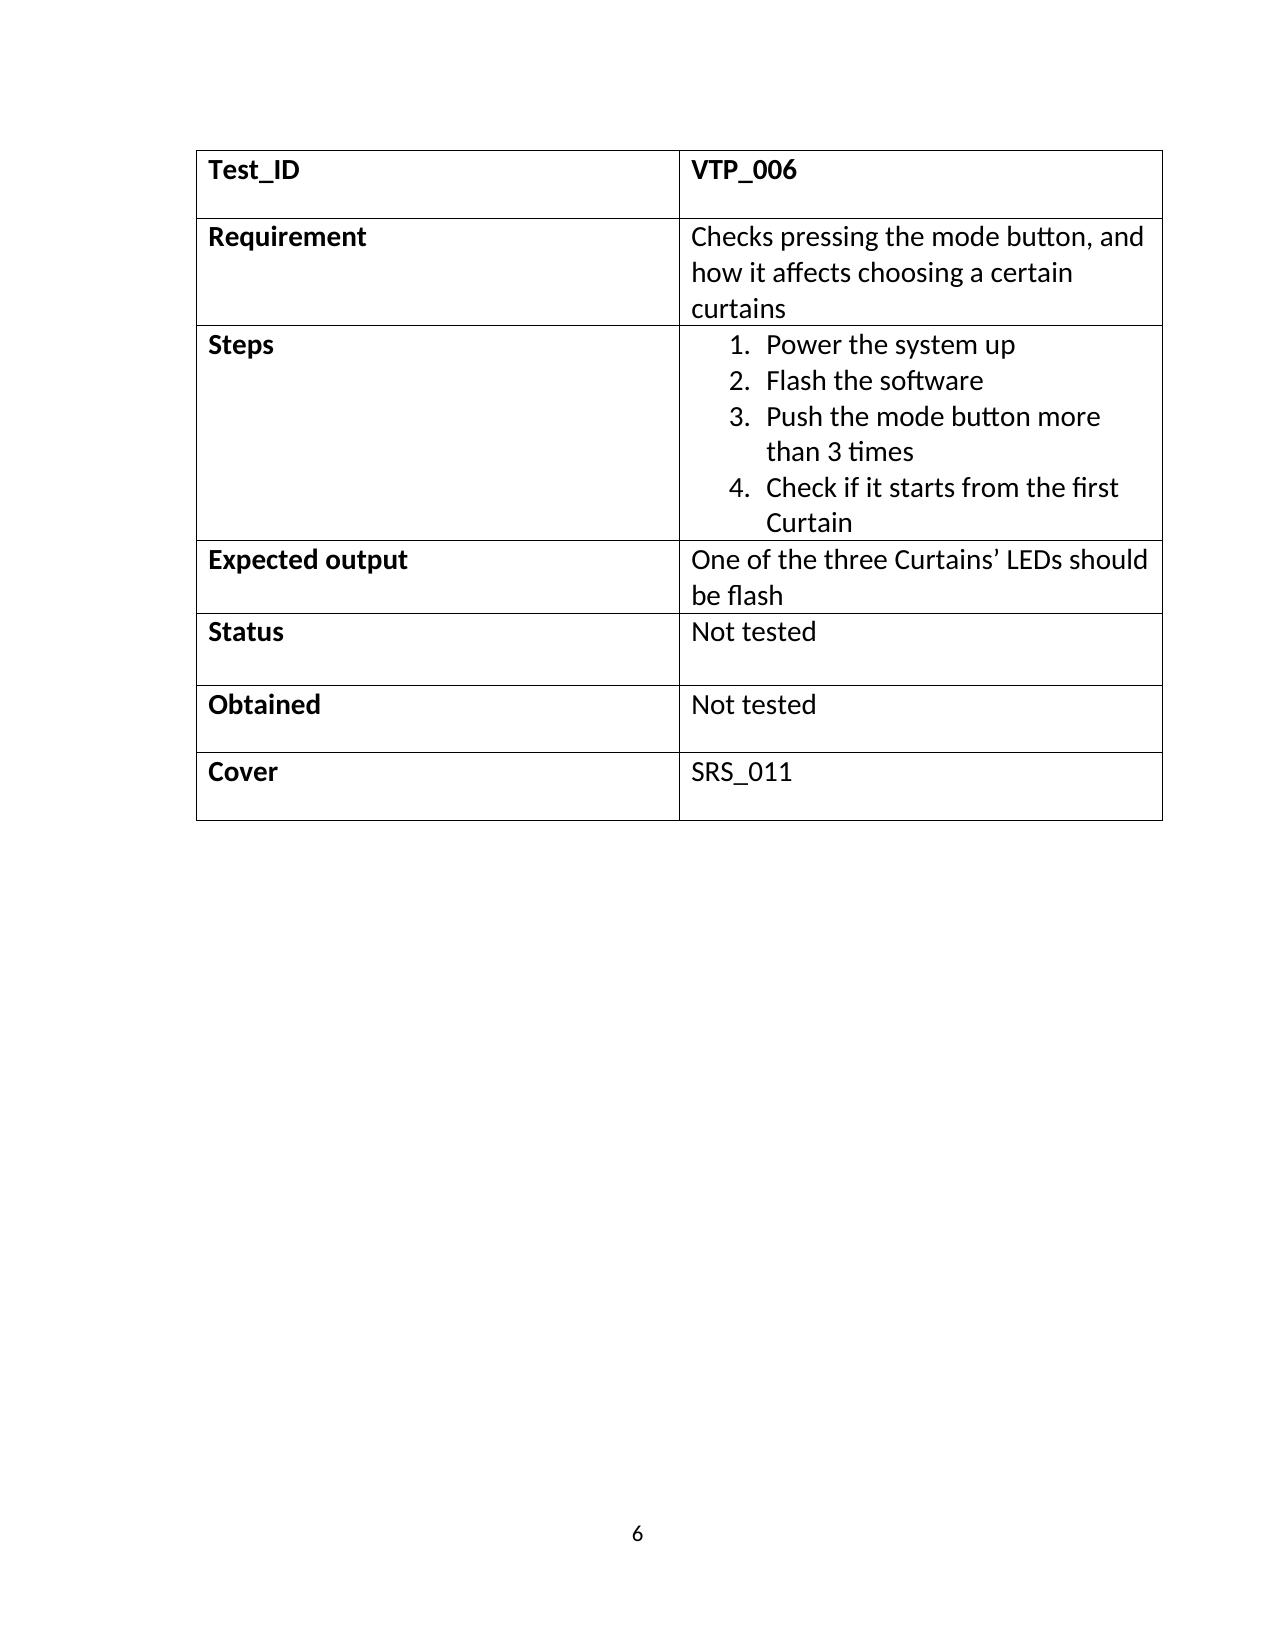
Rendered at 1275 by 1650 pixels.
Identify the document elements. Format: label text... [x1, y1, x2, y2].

table_cell Expected output [197, 541, 679, 612]
table_cell Obtained [197, 686, 679, 752]
table_cell One of the three Curtains’ LEDs should be flash [680, 541, 1162, 612]
table_cell Checks pressing the mode button, and how it affects choosing a certain curtains [680, 219, 1162, 325]
table_header VTP_006 [680, 151, 1162, 217]
table_cell Power the system up Flash the software Push the mode button more than 3 times Check if it starts from the first Curtain [680, 326, 1162, 540]
table_cell Cover [197, 753, 679, 820]
table_header Test_ID [197, 151, 679, 217]
table_cell Not tested [680, 614, 1162, 685]
table_cell Steps [197, 326, 679, 540]
table_cell SRS_011 [680, 753, 1162, 820]
table_cell Status [197, 614, 679, 685]
table_cell Not tested [680, 686, 1162, 752]
table_cell Requirement [197, 219, 679, 325]
